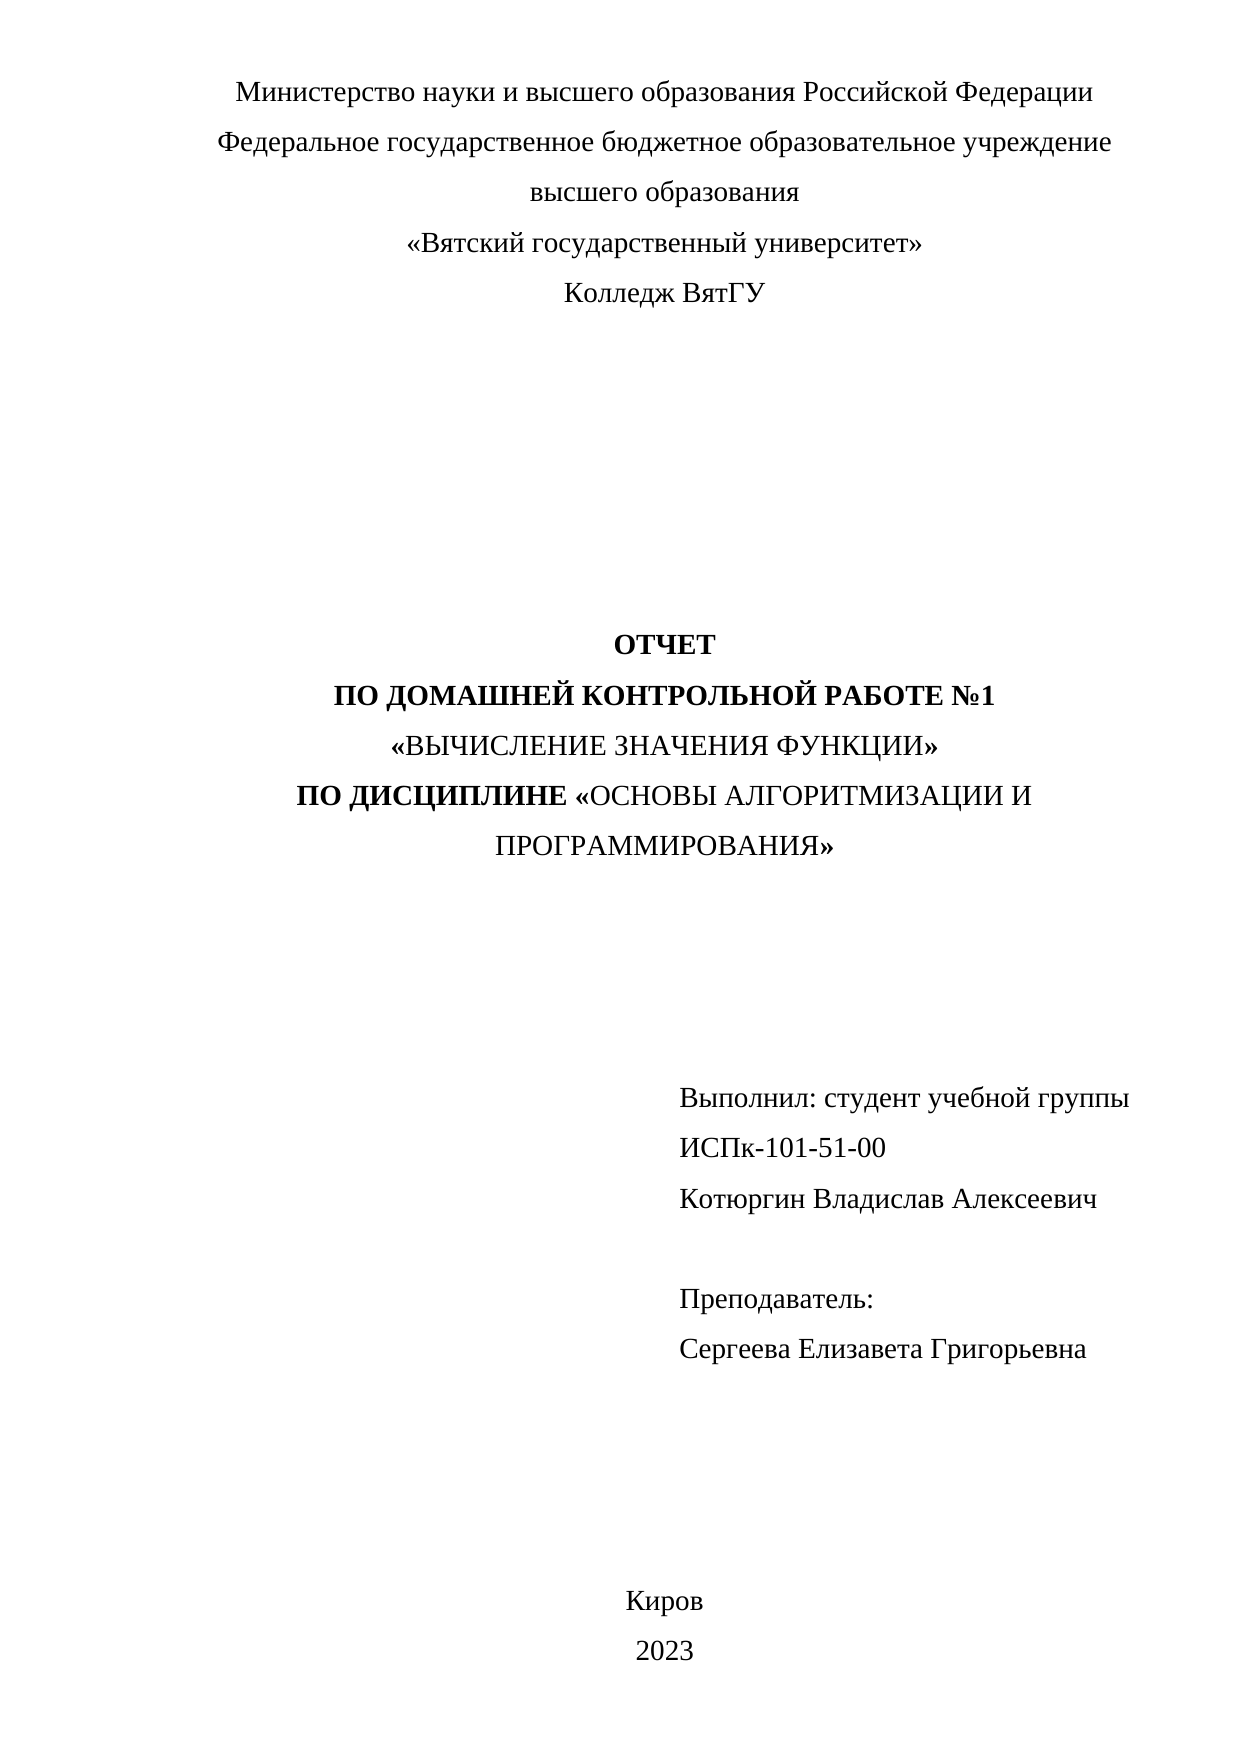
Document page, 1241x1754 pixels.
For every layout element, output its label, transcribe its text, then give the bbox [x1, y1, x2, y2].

text Котюргин Владислав Алексеевич [679, 1181, 1152, 1214]
text «ВЫЧИСЛЕНИЕ ЗНАЧЕНИЯ ФУНКЦИИ» [177, 728, 1152, 761]
text 2023 [177, 1633, 1152, 1667]
text ПО ДОМАШНЕЙ КОНТРОЛЬНОЙ РАБОТЕ №1 [177, 678, 1152, 711]
text высшего образования [177, 174, 1152, 208]
text «Вятский государственный университет» [177, 225, 1152, 258]
text Преподаватель: [679, 1281, 1152, 1315]
text Выполнил: студент учебной группы [679, 1080, 1152, 1114]
text Киров [177, 1583, 1152, 1617]
text Колледж ВятГУ [177, 275, 1152, 309]
text ОТЧЕТ [177, 627, 1152, 661]
text ИСПк-101-51-00 [679, 1130, 1152, 1164]
text ПО ДИСЦИПЛИНЕ «ОСНОВЫ АЛГОРИТМИЗАЦИИ И ПРОГРАММИРОВАНИЯ» [177, 778, 1152, 862]
text Федеральное государственное бюджетное образовательное учреждение [177, 124, 1152, 158]
text Министерство науки и высшего образования Российской Федерации [177, 74, 1152, 107]
text Сергеева Елизавета Григорьевна [679, 1332, 1152, 1365]
